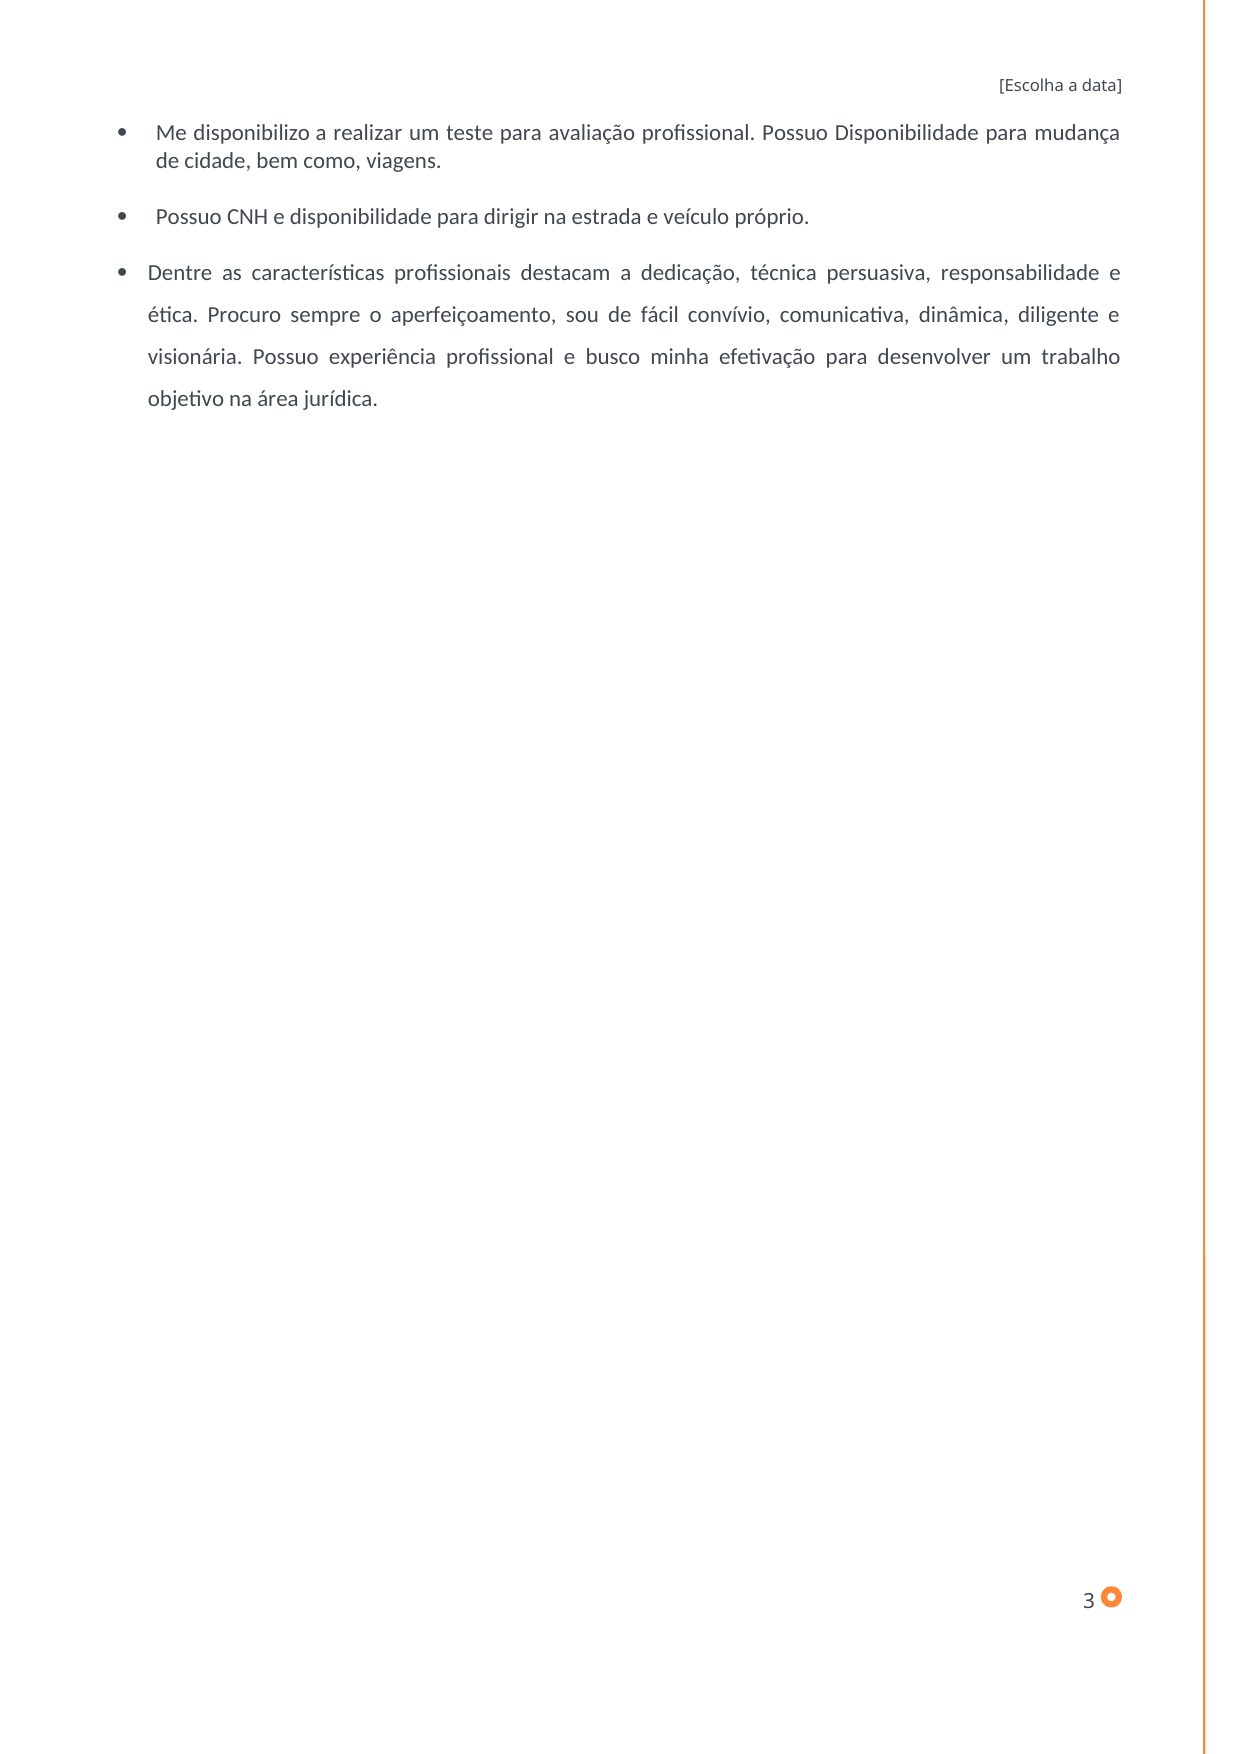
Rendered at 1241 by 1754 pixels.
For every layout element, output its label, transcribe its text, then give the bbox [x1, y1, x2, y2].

list Dentre as características profissionais destacam a dedicação, técnica persuasiva, responsabilidade e ética. Procuro sempre o aperfeiçoamento, sou de fácil convívio, comunicativa, dinâmica, diligente e visionária. Possuo experiência profissional e busco minha efetivação para desenvolver um trabalho objetivo na área jurídica. [118, 258, 1122, 412]
list Possuo CNH e disponibilidade para dirigir na estrada e veículo próprio. [118, 202, 1122, 230]
list Me disponibilizo a realizar um teste para avaliação profissional. Possuo Disponibilidade para mudança de cidade, bem como, viagens. [118, 118, 1122, 174]
